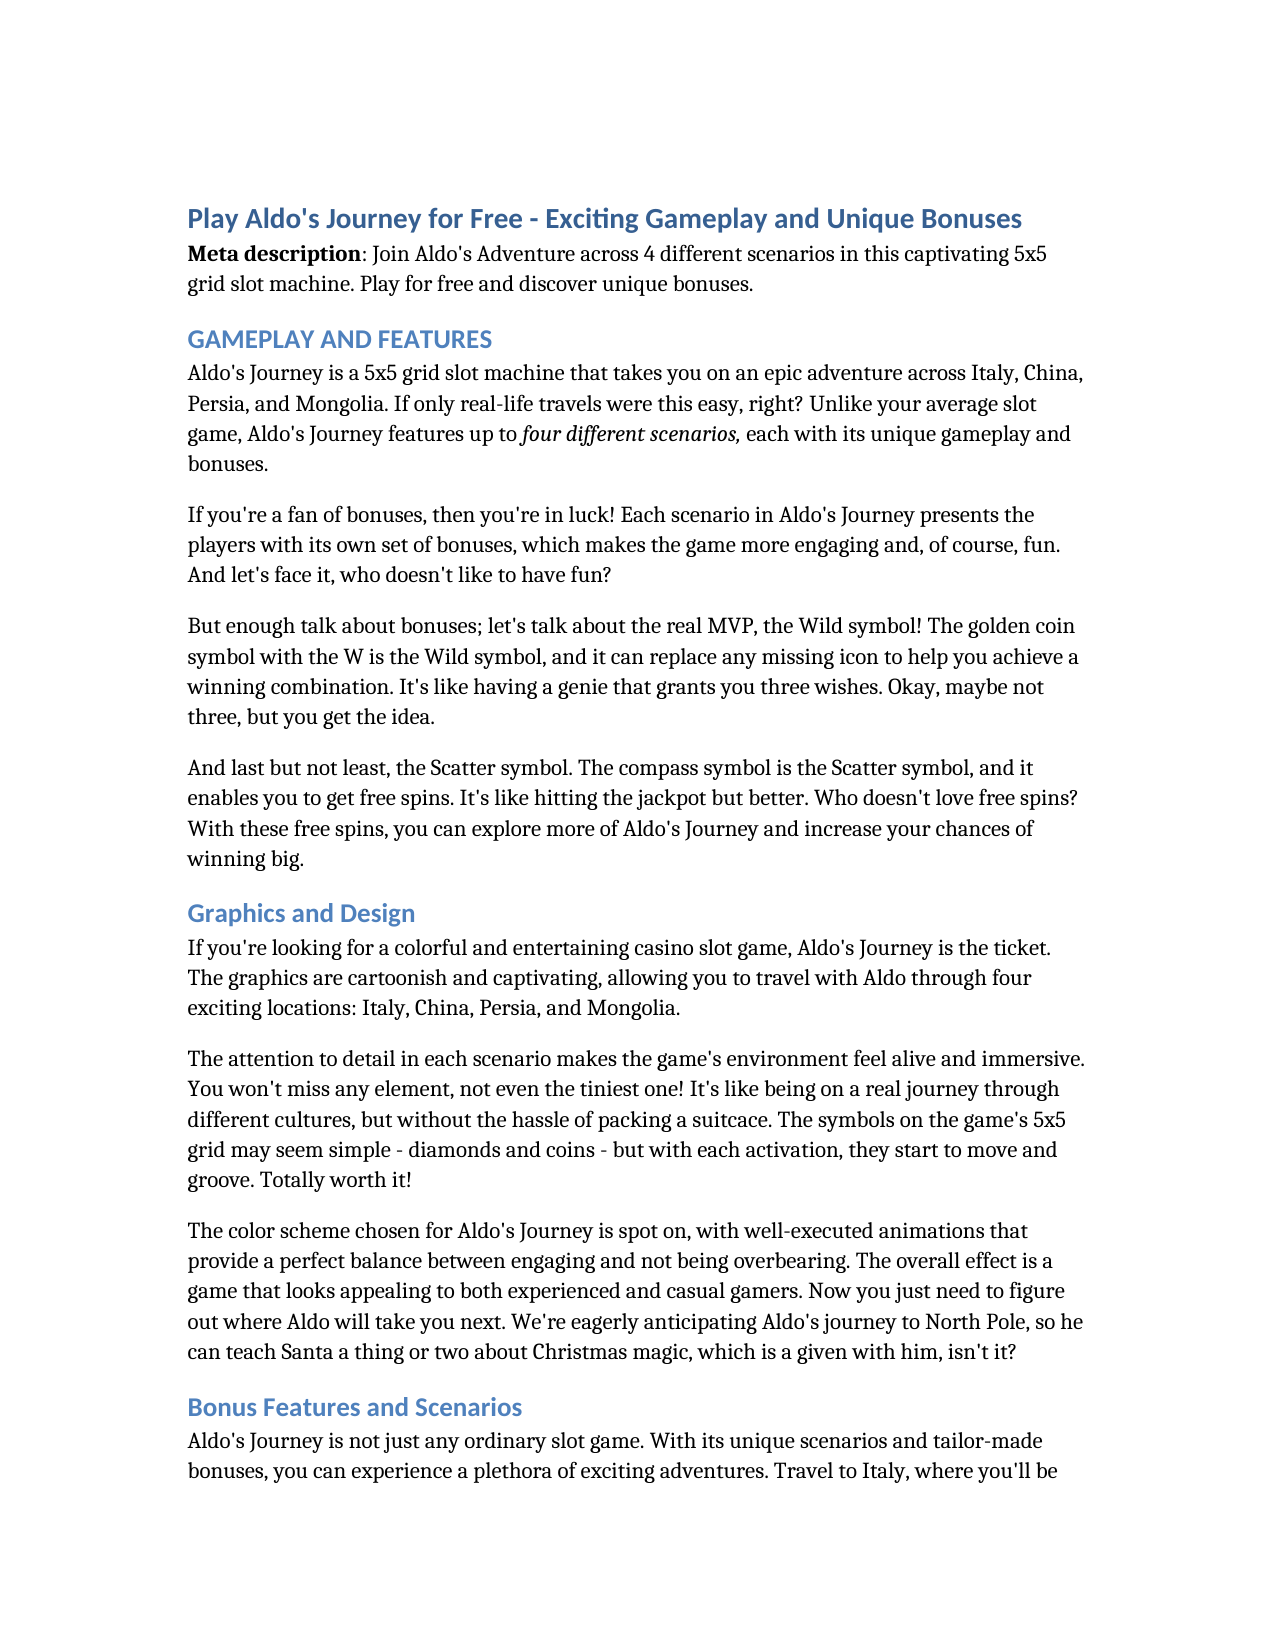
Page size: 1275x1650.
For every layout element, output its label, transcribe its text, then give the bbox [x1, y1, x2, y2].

subtitle GAMEPLAY AND FEATURES [187, 322, 1087, 355]
text The color scheme chosen for Aldo's Journey is spot on, with well-executed animations that provide a perfect balance between engaging and not being overbearing. The overall effect is a game that looks appealing to both experienced and casual gamers. Now you just need to figure out where Aldo will take you next. We're eagerly anticipating Aldo's journey to North Pole, so he can teach Santa a thing or two about Christmas magic, which is a given with him, isn't it? [187, 1218, 1087, 1365]
text And last but not least, the Scatter symbol. The compass symbol is the Scatter symbol, and it enables you to get free spins. It's like hitting the jackpot but better. Who doesn't love free spins? With these free spins, you can explore more of Aldo's Journey and increase your chances of winning big. [187, 755, 1087, 872]
text Aldo's Journey is a 5x5 grid slot machine that takes you on an epic adventure across Italy, China, Persia, and Mongolia. If only real-life travels were this easy, right? Unlike your average slot game, Aldo's Journey features up to four different scenarios, each with its unique gameplay and bonuses. [187, 360, 1087, 477]
subtitle Play Aldo's Journey for Free - Exciting Gameplay and Unique Bonuses [187, 200, 1087, 236]
text But enough talk about bonuses; let's talk about the real MVP, the Wild symbol! The golden coin symbol with the W is the Wild symbol, and it can replace any missing icon to help you achieve a winning combination. It's like having a genie that grants you three wishes. Okay, maybe not three, but you get the idea. [187, 613, 1087, 730]
text If you're looking for a colorful and entertaining casino slot game, Aldo's Journey is the ticket. The graphics are cartoonish and captivating, allowing you to travel with Aldo through four exciting locations: Italy, China, Persia, and Mongolia. [187, 934, 1087, 1021]
subtitle Bonus Features and Scenarios [187, 1390, 1087, 1423]
text Meta description: Join Aldo's Adventure across 4 different scenarios in this captivating 5x5 grid slot machine. Play for free and discover unique bonuses. [187, 241, 1087, 297]
text The attention to detail in each scenario makes the game's environment feel alive and immersive. You won't miss any element, not even the tiniest one! It's like being on a real journey through different cultures, but without the hassle of packing a suitcace. The symbols on the game's 5x5 grid may seem simple - diamonds and coins - but with each activation, they start to move and groove. Totally worth it! [187, 1046, 1087, 1193]
text If you're a fan of bonuses, then you're in luck! Each scenario in Aldo's Journey presents the players with its own set of bonuses, which makes the game more engaging and, of course, fun. And let's face it, who doesn't like to have fun? [187, 502, 1087, 588]
subtitle Graphics and Design [187, 897, 1087, 929]
